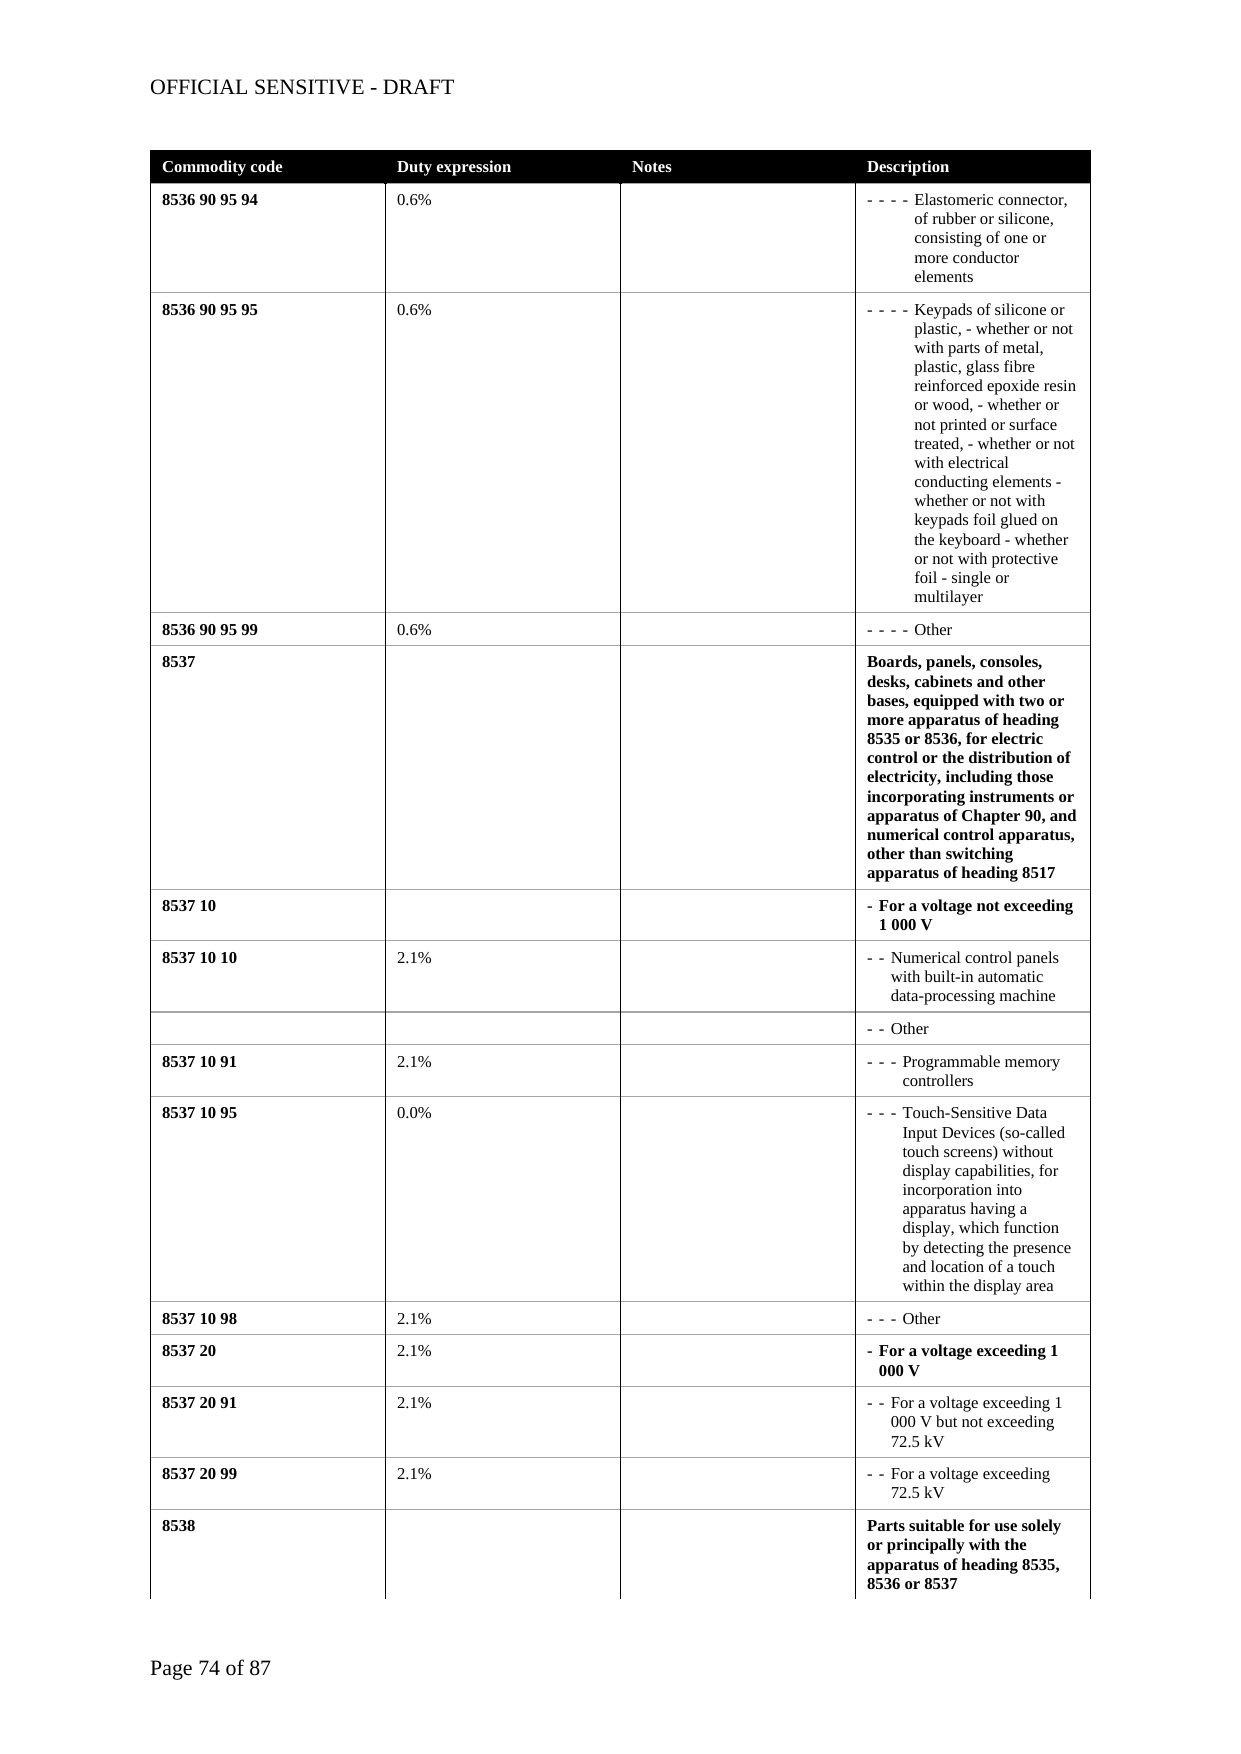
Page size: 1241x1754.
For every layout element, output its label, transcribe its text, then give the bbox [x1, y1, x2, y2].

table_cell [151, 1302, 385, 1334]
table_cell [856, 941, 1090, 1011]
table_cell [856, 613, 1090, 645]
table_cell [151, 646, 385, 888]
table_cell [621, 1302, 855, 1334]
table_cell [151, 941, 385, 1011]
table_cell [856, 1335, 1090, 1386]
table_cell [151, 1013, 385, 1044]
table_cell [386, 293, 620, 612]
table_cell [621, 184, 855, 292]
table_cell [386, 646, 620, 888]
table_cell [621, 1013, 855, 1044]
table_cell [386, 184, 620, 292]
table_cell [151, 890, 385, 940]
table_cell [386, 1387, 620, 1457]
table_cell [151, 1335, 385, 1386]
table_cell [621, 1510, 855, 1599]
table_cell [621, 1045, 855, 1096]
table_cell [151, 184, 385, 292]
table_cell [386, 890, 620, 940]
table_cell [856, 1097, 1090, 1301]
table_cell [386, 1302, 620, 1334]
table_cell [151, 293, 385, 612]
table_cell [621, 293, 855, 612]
table_header Commodity code [151, 151, 384, 183]
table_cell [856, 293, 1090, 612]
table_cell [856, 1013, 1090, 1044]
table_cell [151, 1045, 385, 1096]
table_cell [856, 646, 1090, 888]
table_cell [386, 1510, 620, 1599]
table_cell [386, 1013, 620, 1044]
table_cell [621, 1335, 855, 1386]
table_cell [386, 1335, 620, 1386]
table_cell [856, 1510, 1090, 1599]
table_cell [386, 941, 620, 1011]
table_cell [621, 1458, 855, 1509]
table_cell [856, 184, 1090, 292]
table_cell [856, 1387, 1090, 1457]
table_header Duty expression [387, 151, 619, 183]
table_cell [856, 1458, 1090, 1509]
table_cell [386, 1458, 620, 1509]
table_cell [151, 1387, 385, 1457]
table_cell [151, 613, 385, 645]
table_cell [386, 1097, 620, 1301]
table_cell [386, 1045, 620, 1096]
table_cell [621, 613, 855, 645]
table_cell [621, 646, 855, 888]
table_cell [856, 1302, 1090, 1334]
table_header Notes [622, 151, 856, 183]
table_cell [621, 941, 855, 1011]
table_header Description [856, 151, 1090, 183]
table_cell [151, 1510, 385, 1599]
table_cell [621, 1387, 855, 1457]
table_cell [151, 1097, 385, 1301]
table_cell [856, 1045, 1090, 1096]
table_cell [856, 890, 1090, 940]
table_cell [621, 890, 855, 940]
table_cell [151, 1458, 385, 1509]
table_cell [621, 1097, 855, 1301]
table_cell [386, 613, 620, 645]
